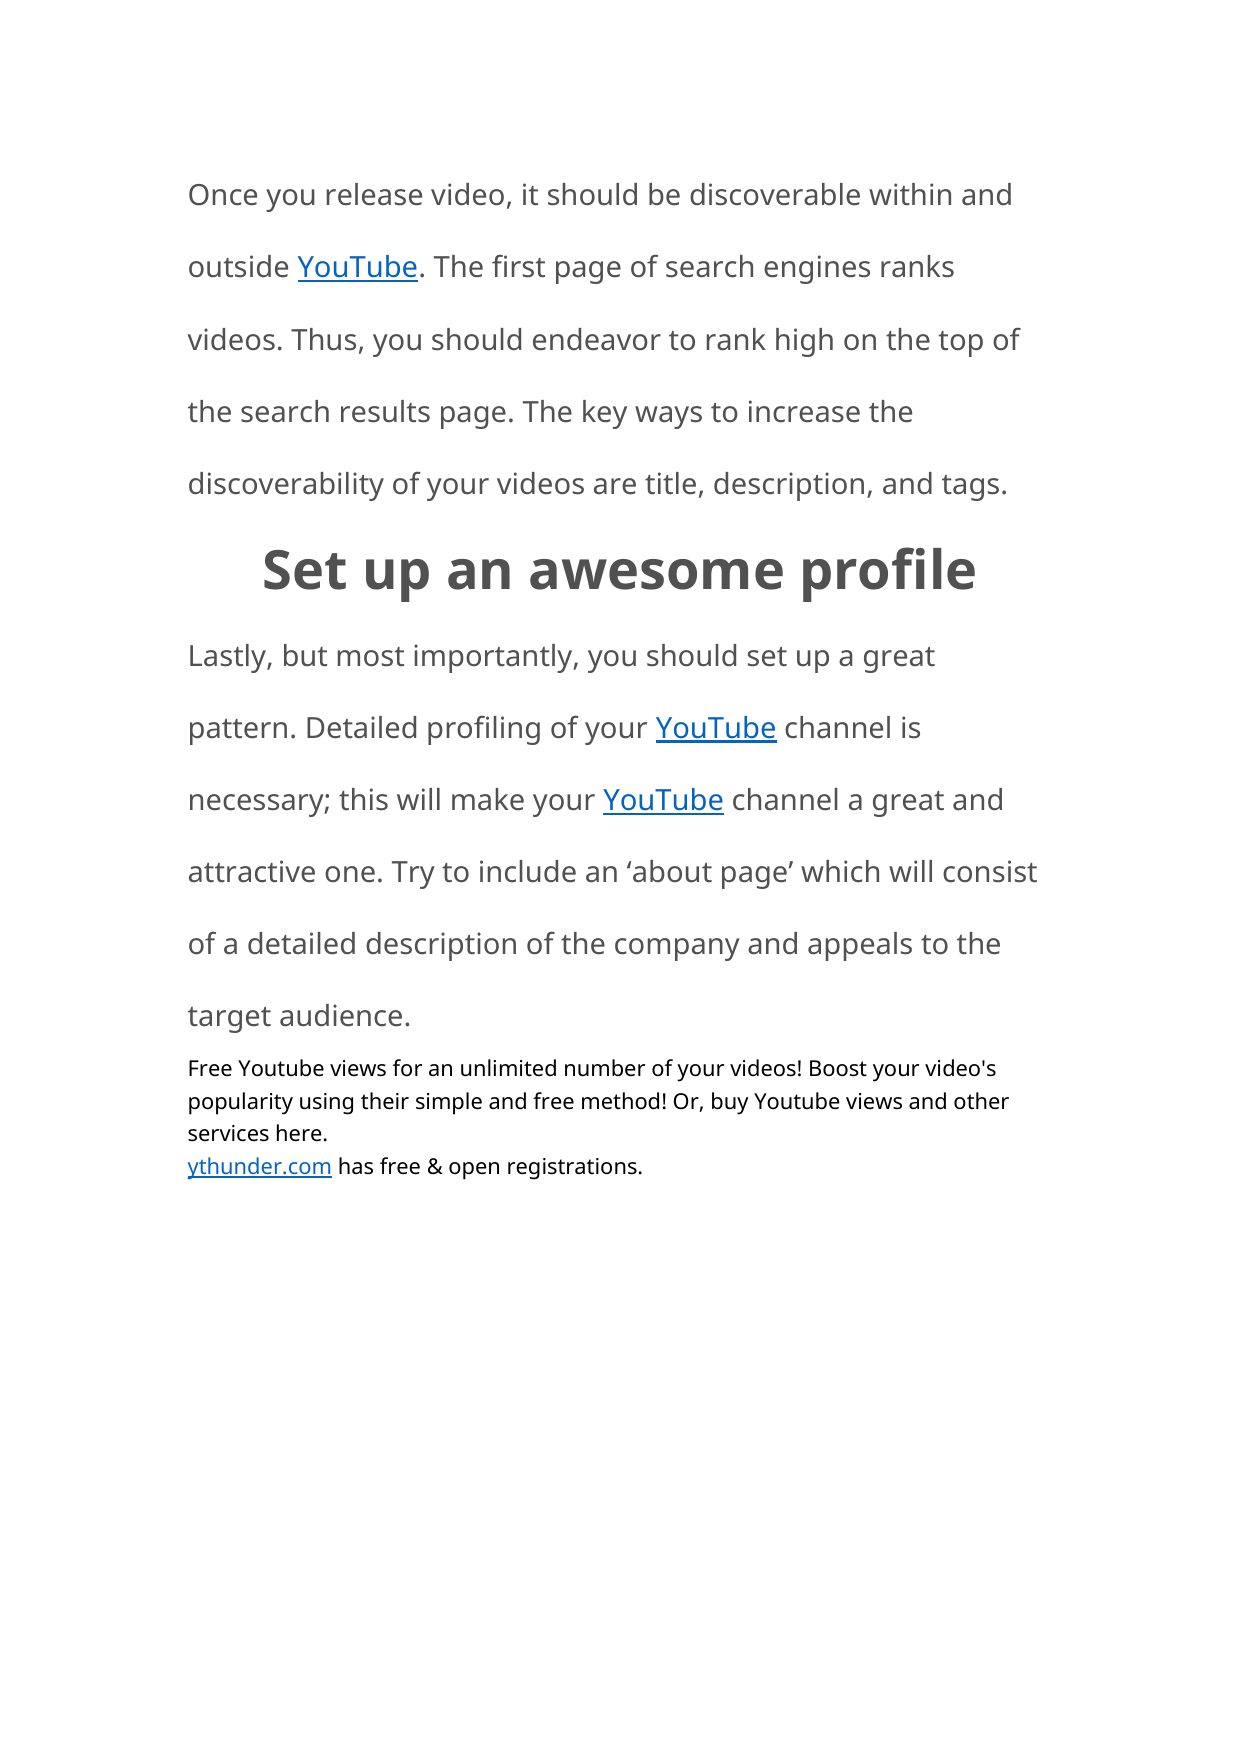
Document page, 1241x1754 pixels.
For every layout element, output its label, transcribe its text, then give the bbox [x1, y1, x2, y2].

text Free Youtube views for an unlimited number of your videos! Boost your video's popularity using their simple and free method! Or, buy Youtube views and other services here. [187, 1052, 1053, 1149]
text Lastly, but most importantly, you should set up a great pattern. Detailed profiling of your YouTube channel is necessary; this will make your YouTube channel a great and attractive one. Try to include an ‘about page’ which will consist of a detailed description of the company and appeals to the target audience. [187, 622, 1053, 1048]
text Once you release video, it should be discoverable within and outside YouTube. The first page of search engines ranks videos. Thus, you should endeavor to rank high on the top of the search results page. The key ways to increase the discoverability of your videos are title, description, and tags. [187, 162, 1053, 515]
text Set up an awesome profile [187, 519, 1053, 617]
text ythunder.com has free & open registrations. [187, 1149, 1053, 1182]
